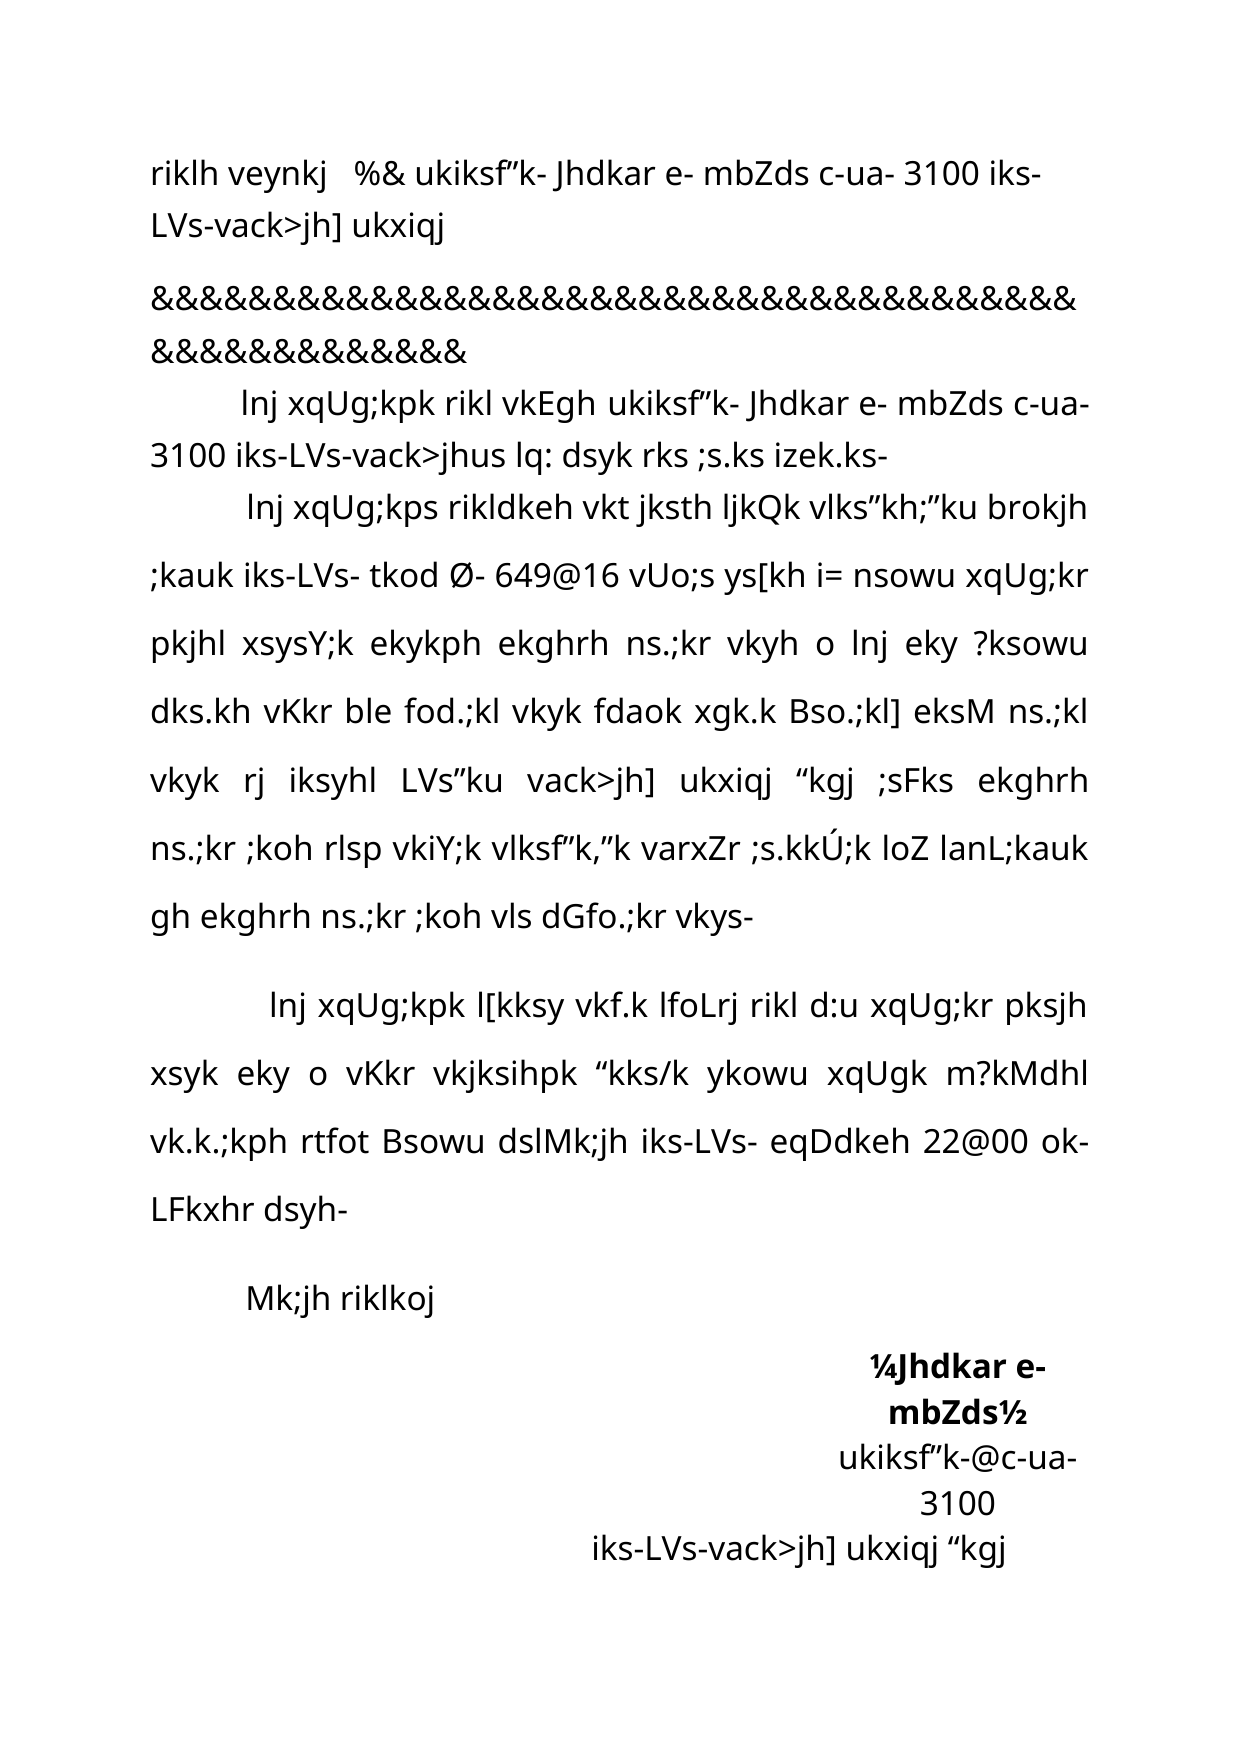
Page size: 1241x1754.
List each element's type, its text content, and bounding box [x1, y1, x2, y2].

text ¼Jhdkar e-mbZds½ [825, 1343, 1090, 1434]
text lnj xqUg;kpk rikl vkEgh ukiksf”k- Jhdkar e- mbZds c-ua- 3100 iks-LVs-vack>jhus lq: dsyk rks ;s.ks izek.ks- [150, 379, 1090, 477]
text iks-LVs-vack>jh] ukxiqj “kgj [150, 1525, 1090, 1570]
text Mk;jh riklkoj [150, 1275, 1090, 1320]
text ukiksf”k-@c-ua- 3100 [825, 1434, 1090, 1525]
text lnj xqUg;kps rikldkeh vkt jksth ljkQk vlks”kh;”ku brokjh ;kauk iks-LVs- tkod Ø- 649@16 vUo;s ys[kh i= nsowu xqUg;kr pkjhl xsysY;k ekykph ekghrh ns.;kr vkyh o lnj eky ?ksowu dks.kh vKkr ble fod.;kl vkyk fdaok xgk.k Bso.;kl] eksM ns.;kl vkyk rj iksyhl LVs”ku vack>jh] ukxiqj “kgj ;sFks ekghrh ns.;kr ;koh rlsp vkiY;k vlksf”k,”k varxZr ;s.kkÚ;k loZ lanL;kauk gh ekghrh ns.;kr ;koh vls dGfo.;kr vkys- [150, 484, 1090, 938]
text lnj xqUg;kpk l[kksy vkf.k lfoLrj rikl d:u xqUg;kr pksjh xsyk eky o vKkr vkjksihpk “kks/k ykowu xqUgk m?kMdhl vk.k.;kph rtfot Bsowu dslMk;jh iks-LVs- eqDdkeh 22@00 ok- LFkxhr dsyh- [150, 982, 1090, 1231]
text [150, 275, 1090, 373]
text riklh veynkj %& ukiksf”k- Jhdkar e- mbZds c-ua- 3100 iks-LVs-vack>jh] ukxiqj [150, 150, 1090, 248]
